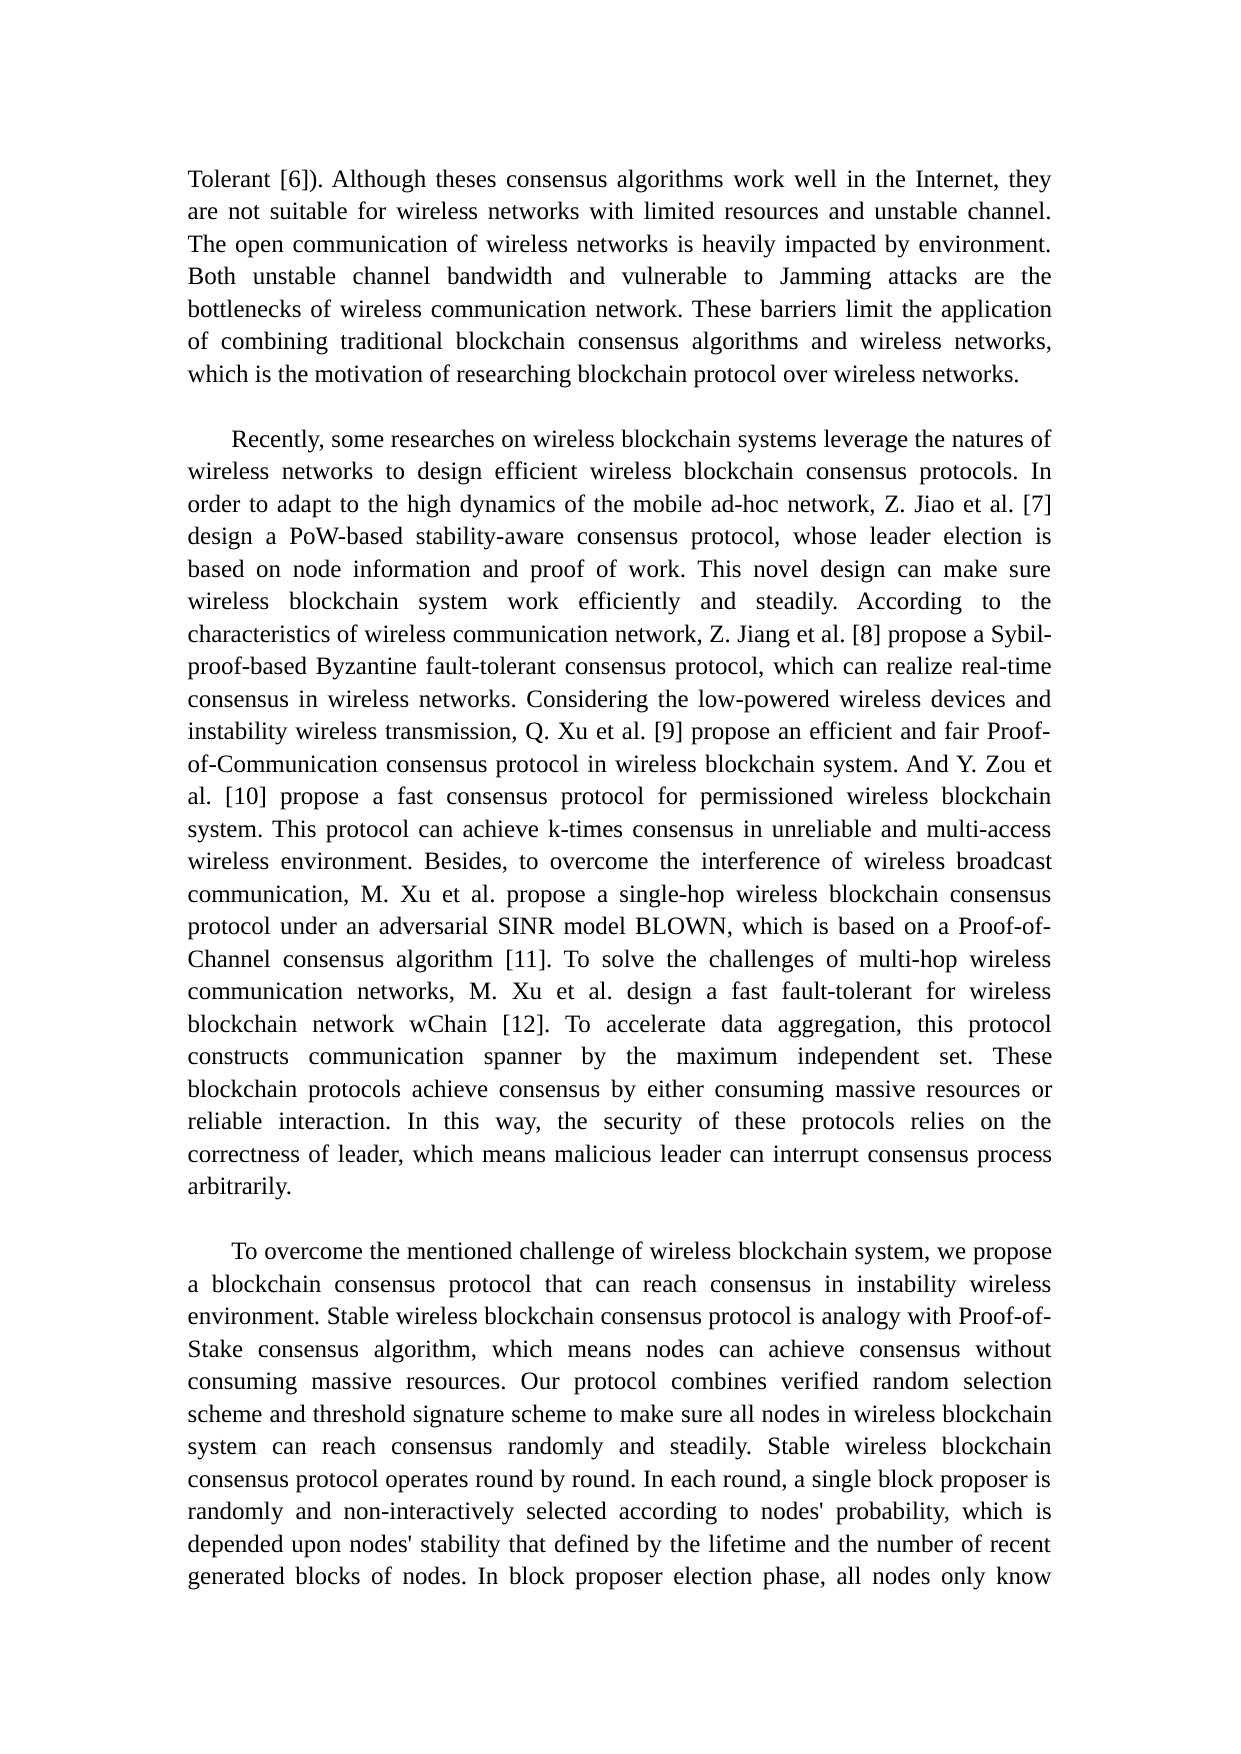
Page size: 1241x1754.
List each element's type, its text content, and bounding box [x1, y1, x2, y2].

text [187, 1234, 1053, 1592]
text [187, 162, 1053, 389]
text Recently, some researches on wireless blockchain systems leverage the natures of wireless networks to design efficient wireless blockchain consensus protocols. In order to adapt to the high dynamics of the mobile ad-hoc network, Z. Jiao et al. [7] design a PoW-based stability-aware consensus protocol, whose leader election is based on node information and proof of work. This novel design can make sure wireless blockchain system work efficiently and steadily. According to the characteristics of wireless communication network, Z. Jiang et al. [8] propose a Sybil-proof-based Byzantine fault-tolerant consensus protocol, which can realize real-time consensus in wireless networks. Considering the low-powered wireless devices and instability wireless transmission, Q. Xu et al. [9] propose an efficient and fair Proof-of-Communication consensus protocol in wireless blockchain system. And Y. Zou et al. [10] propose a fast consensus protocol for permissioned wireless blockchain system. This protocol can achieve k-times consensus in unreliable and multi-access wireless environment. Besides, to overcome the interference of wireless broadcast communication, M. Xu et al. propose a single-hop wireless blockchain consensus protocol under an adversarial SINR model BLOWN, which is based on a Proof-of-Channel consensus algorithm [11]. To solve the challenges of multi-hop wireless communication networks, M. Xu et al. design a fast fault-tolerant for wireless blockchain network wChain [12]. To accelerate data aggregation, this protocol constructs communication spanner by the maximum independent set. These blockchain protocols achieve consensus by either consuming massive resources or reliable interaction. In this way, the security of these protocols relies on the correctness of leader, which means malicious leader can interrupt consensus process arbitrarily. [187, 422, 1053, 1202]
